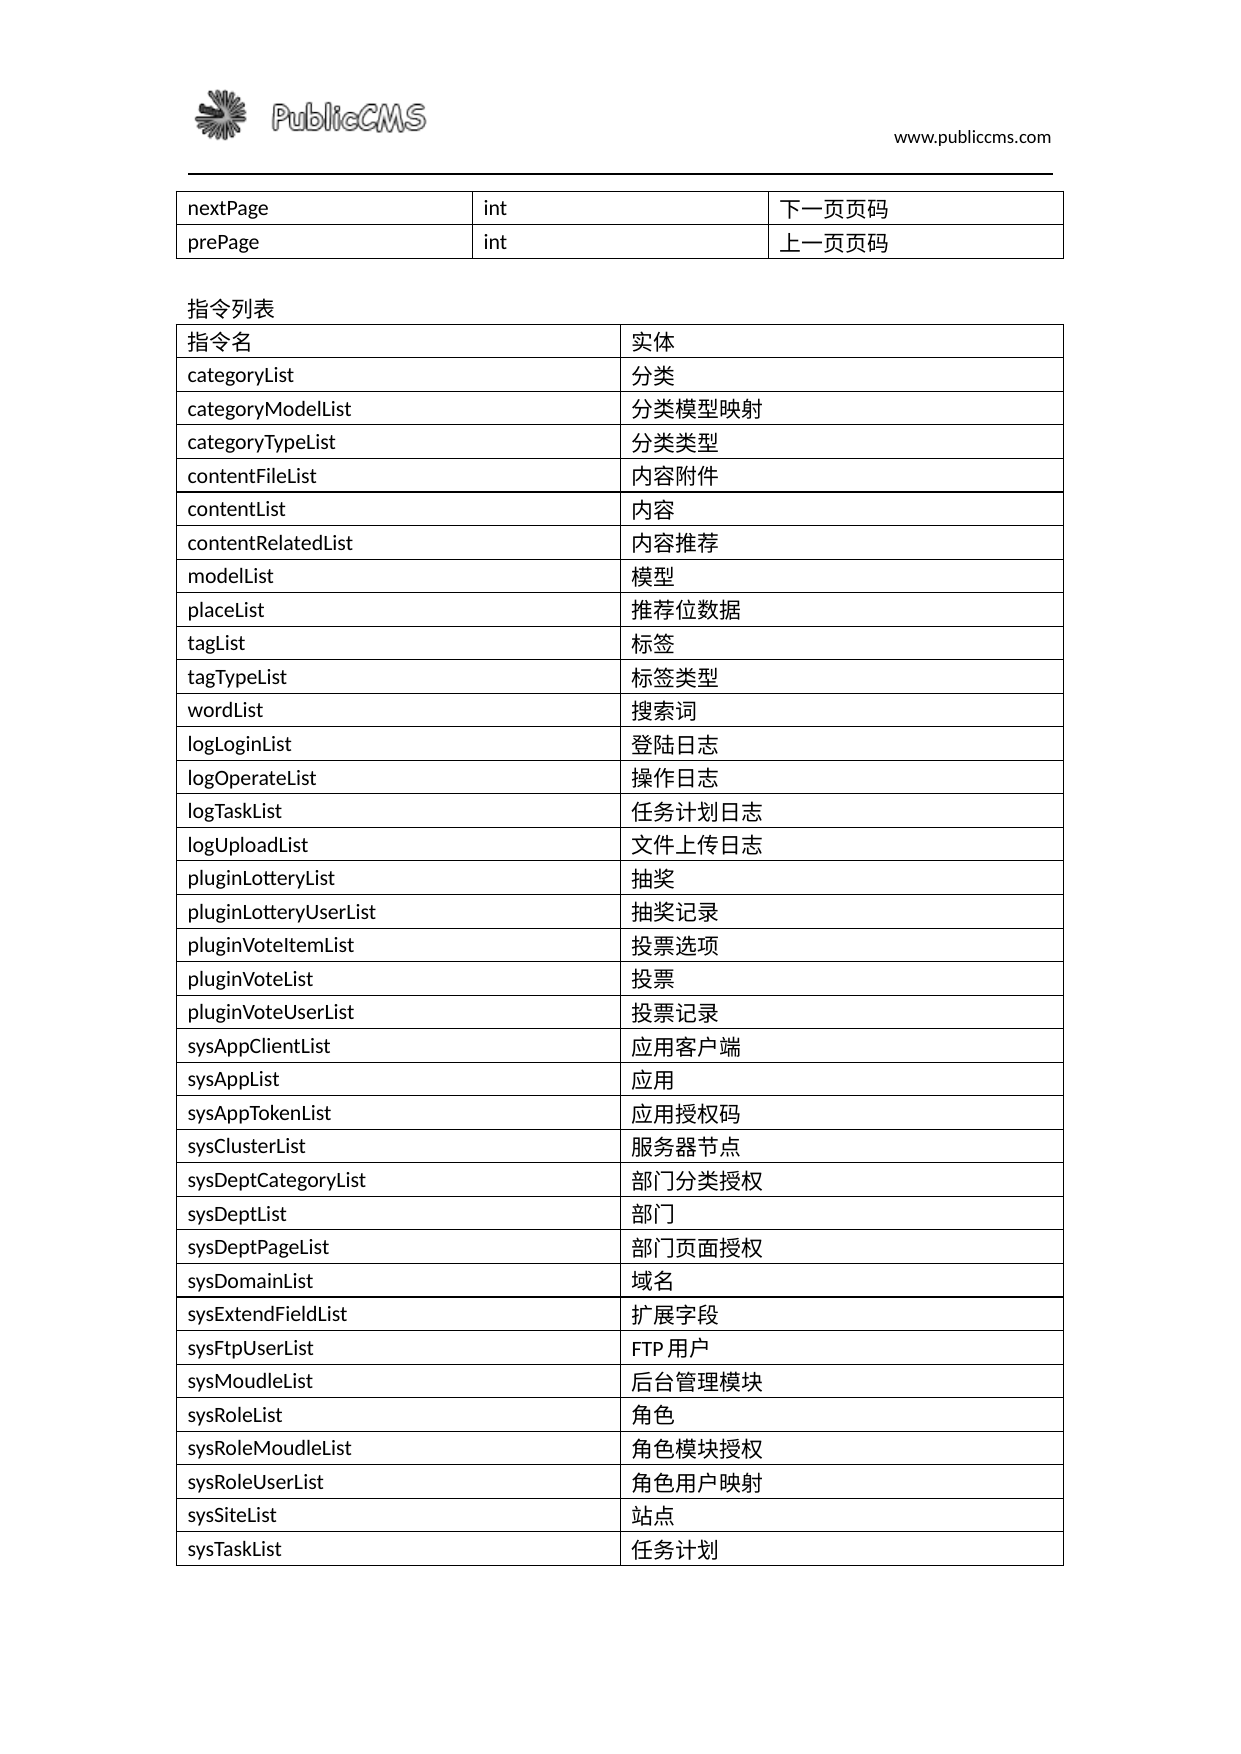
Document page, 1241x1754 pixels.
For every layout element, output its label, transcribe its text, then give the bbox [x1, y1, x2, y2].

table_cell 内容附件 [621, 459, 1063, 491]
table_cell 任务计划日志 [621, 794, 1063, 827]
table_cell 部门 [621, 1197, 1063, 1229]
table_cell 抽奖 [621, 861, 1063, 894]
table_cell sysAppTokenList [177, 1096, 620, 1129]
table_cell logUploadList [177, 828, 620, 860]
table_cell 操作日志 [621, 761, 1063, 793]
table_cell 上一页页码 [769, 225, 1063, 258]
table_cell 角色 [621, 1398, 1063, 1431]
table_cell 应用授权码 [621, 1096, 1063, 1129]
table_cell pluginVoteItemList [177, 929, 620, 961]
table_cell 分类 [621, 358, 1063, 391]
table_cell tagTypeList [177, 660, 620, 693]
table_cell 部门页面授权 [621, 1230, 1063, 1263]
table_cell contentFileList [177, 459, 620, 491]
table_cell FTP用户 [621, 1331, 1063, 1363]
table_cell 部门分类授权 [621, 1163, 1063, 1196]
table_cell 角色用户映射 [621, 1465, 1063, 1498]
table_cell 应用客户端 [621, 1029, 1063, 1062]
table_cell sysDeptPageList [177, 1230, 620, 1263]
table_cell 投票选项 [621, 929, 1063, 961]
table_cell 内容 [621, 493, 1063, 525]
table_cell int [473, 225, 768, 258]
table_cell tagList [177, 627, 620, 659]
table_cell sysMoudleList [177, 1365, 620, 1397]
table_cell sysClusterList [177, 1130, 620, 1162]
table_cell nextPage [177, 192, 472, 224]
table_cell 后台管理模块 [621, 1365, 1063, 1397]
table_cell 分类类型 [621, 425, 1063, 458]
table_cell sysDeptList [177, 1197, 620, 1229]
table_cell categoryModelList [177, 392, 620, 424]
table_cell sysAppList [177, 1063, 620, 1095]
table_cell 服务器节点 [621, 1130, 1063, 1162]
table_cell 模型 [621, 560, 1063, 592]
table_cell modelList [177, 560, 620, 592]
table_cell 下一页页码 [769, 192, 1063, 224]
table_header 实体 [621, 325, 1063, 357]
table_cell 任务计划 [621, 1532, 1063, 1565]
table_cell 内容推荐 [621, 526, 1063, 558]
table_cell 抽奖记录 [621, 895, 1063, 927]
table_cell 分类模型映射 [621, 392, 1063, 424]
table_cell 投票记录 [621, 996, 1063, 1028]
table_cell logOperateList [177, 761, 620, 793]
table_cell 搜索词 [621, 694, 1063, 726]
table_cell pluginLotteryList [177, 861, 620, 894]
table_cell categoryList [177, 358, 620, 391]
table_cell pluginVoteList [177, 962, 620, 994]
table_cell 域名 [621, 1264, 1063, 1296]
table_cell logTaskList [177, 794, 620, 827]
table_cell categoryTypeList [177, 425, 620, 458]
table_cell sysRoleUserList [177, 1465, 620, 1498]
table_cell 标签类型 [621, 660, 1063, 693]
table_cell placeList [177, 593, 620, 626]
table_cell sysExtendFieldList [177, 1298, 620, 1330]
table_cell wordList [177, 694, 620, 726]
table_cell 扩展字段 [621, 1298, 1063, 1330]
text 指令列表 [187, 291, 1053, 324]
table_cell 站点 [621, 1499, 1063, 1531]
table_cell sysRoleMoudleList [177, 1432, 620, 1464]
table_cell pluginLotteryUserList [177, 895, 620, 927]
table_cell sysDeptCategoryList [177, 1163, 620, 1196]
table_cell 推荐位数据 [621, 593, 1063, 626]
table_cell 登陆日志 [621, 727, 1063, 760]
table_header 指令名 [177, 325, 620, 357]
table_cell contentList [177, 493, 620, 525]
picture [187, 88, 438, 144]
table_cell 文件上传日志 [621, 828, 1063, 860]
table_cell contentRelatedList [177, 526, 620, 558]
table_cell int [473, 192, 768, 224]
table_cell 角色模块授权 [621, 1432, 1063, 1464]
table_cell 应用 [621, 1063, 1063, 1095]
table_cell 投票 [621, 962, 1063, 994]
table_cell sysAppClientList [177, 1029, 620, 1062]
table_cell sysRoleList [177, 1398, 620, 1431]
table_cell 标签 [621, 627, 1063, 659]
table_cell logLoginList [177, 727, 620, 760]
table_cell pluginVoteUserList [177, 996, 620, 1028]
table_cell sysDomainList [177, 1264, 620, 1296]
table_cell sysSiteList [177, 1499, 620, 1531]
table_cell sysTaskList [177, 1532, 620, 1565]
table_cell sysFtpUserList [177, 1331, 620, 1363]
table_cell prePage [177, 225, 472, 258]
